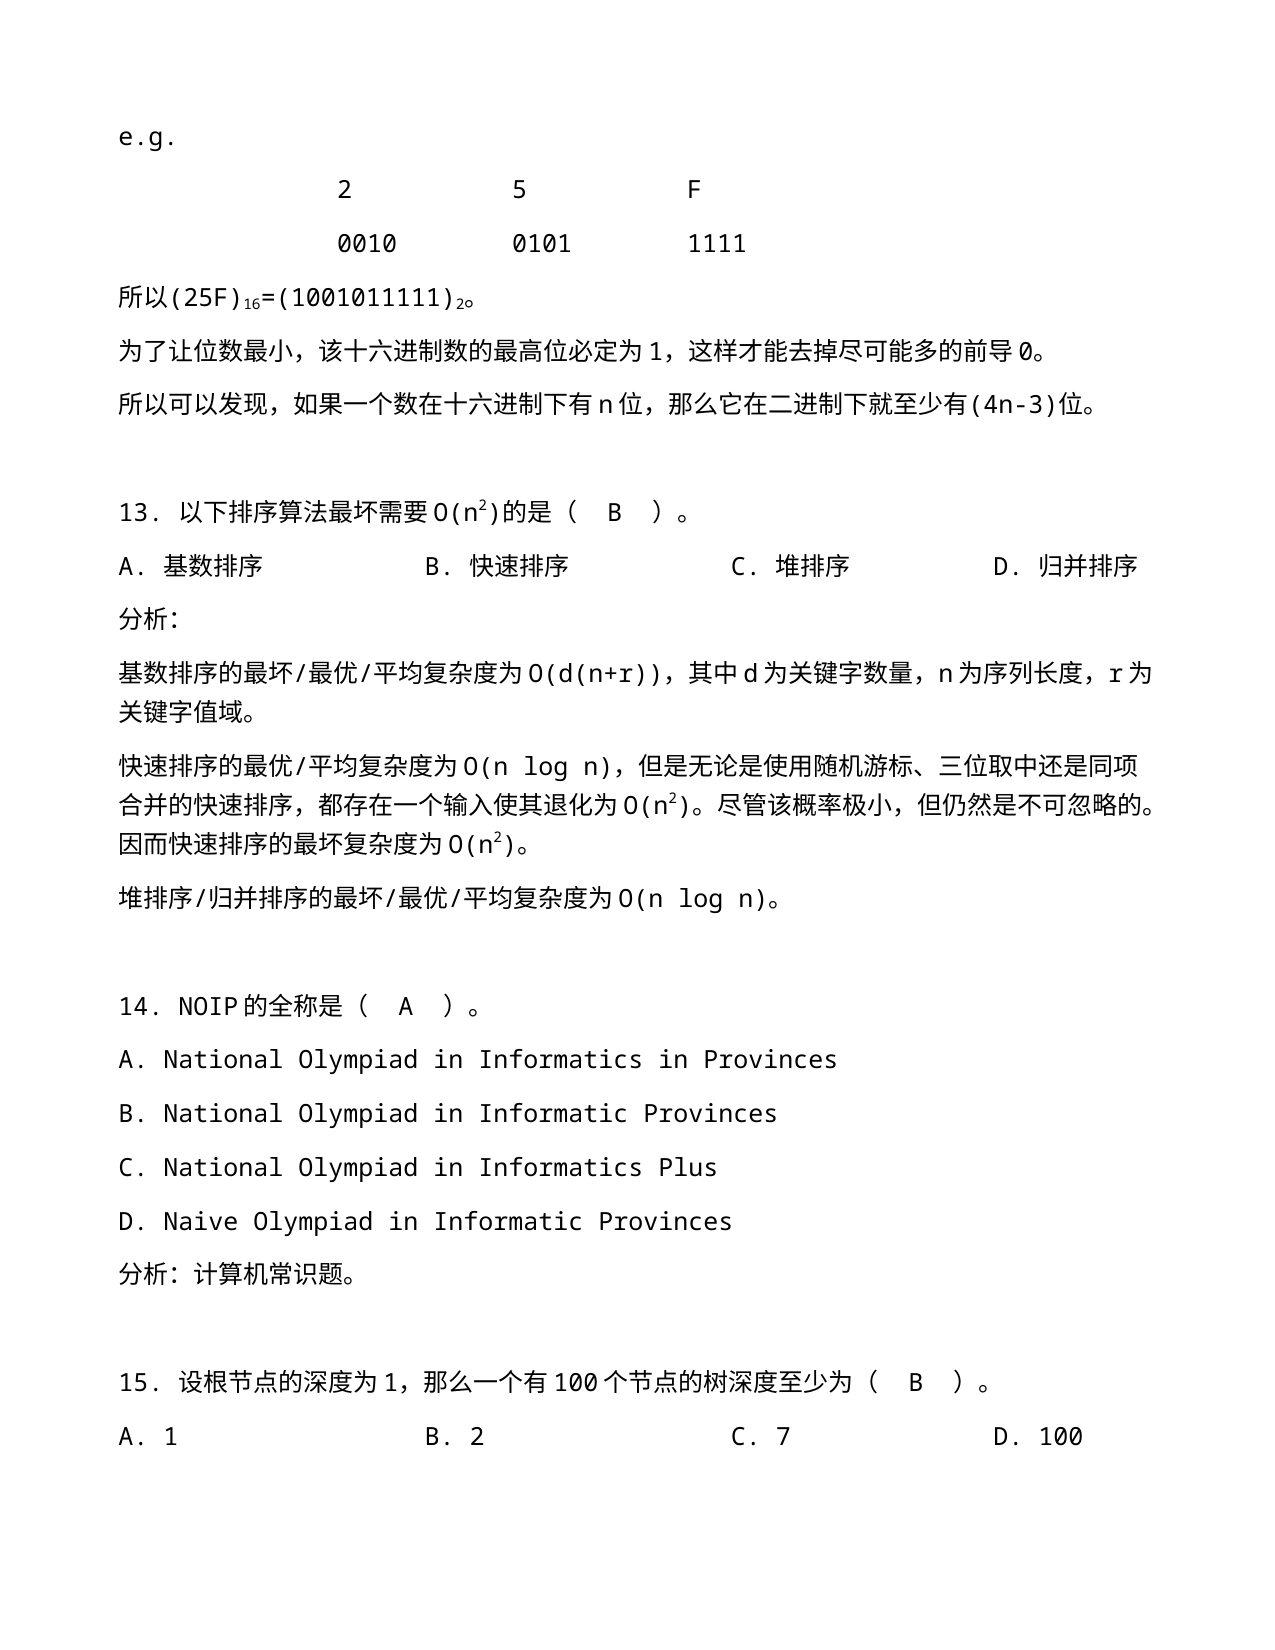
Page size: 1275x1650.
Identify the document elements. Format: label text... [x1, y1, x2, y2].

text 2 5 F [118, 172, 1157, 206]
text e.g. [118, 118, 1157, 152]
text B. National Olympiad in Informatic Provinces [118, 1096, 1157, 1130]
text 快速排序的最优/平均复杂度为O(n log n)，但是无论是使用随机游标、三位取中还是同项合并的快速排序，都存在一个输入使其退化为O(n2)。尽管该概率极小，但仍然是不可忽略的。因而快速排序的最坏复杂度为O(n2)。 [118, 748, 1157, 861]
text 为了让位数最小，该十六进制数的最高位必定为1，这样才能去掉尽可能多的前导0。 [118, 333, 1157, 367]
text 14. NOIP的全称是（ A ）。 [118, 988, 1157, 1022]
text 分析：计算机常识题。 [118, 1257, 1157, 1291]
text A. 1 B. 2 C. 7 D. 100 [118, 1418, 1157, 1452]
text 所以(25F)16=(1001011111)2。 [118, 279, 1157, 313]
text C. National Olympiad in Informatics Plus [118, 1149, 1157, 1183]
text 堆排序/归并排序的最坏/最优/平均复杂度为O(n log n)。 [118, 881, 1157, 915]
text 基数排序的最坏/最优/平均复杂度为O(d(n+r))，其中d为关键字数量，n为序列长度，r为关键字值域。 [118, 656, 1157, 729]
text D. Naive Olympiad in Informatic Provinces [118, 1203, 1157, 1237]
text 15. 设根节点的深度为1，那么一个有100个节点的树深度至少为（ B ）。 [118, 1364, 1157, 1398]
text A. 基数排序 B. 快速排序 C. 堆排序 D. 归并排序 [118, 548, 1157, 582]
text 13. 以下排序算法最坏需要O(n2)的是（ B ）。 [118, 494, 1157, 528]
text A. National Olympiad in Informatics in Provinces [118, 1042, 1157, 1076]
text 分析： [118, 602, 1157, 636]
text 0010 0101 1111 [118, 226, 1157, 260]
text 所以可以发现，如果一个数在十六进制下有n位，那么它在二进制下就至少有(4n-3)位。 [118, 387, 1157, 421]
